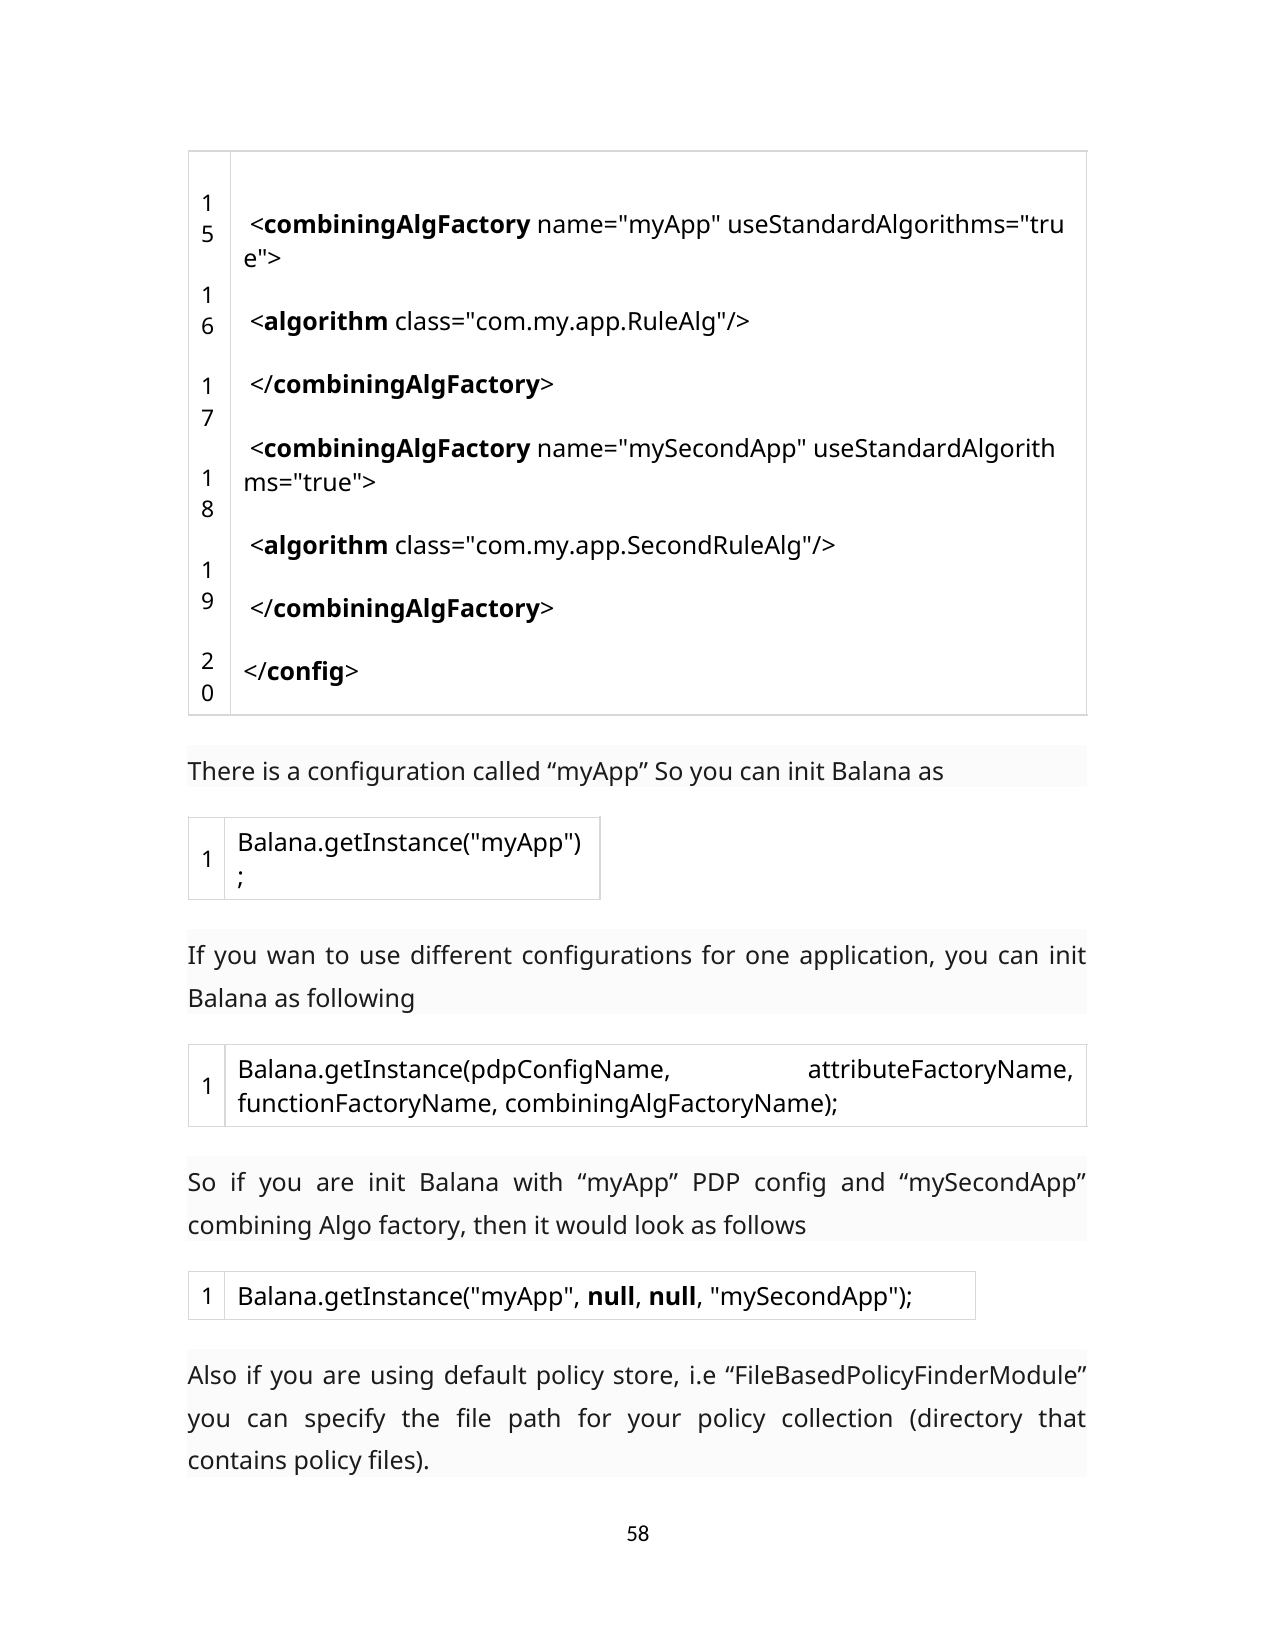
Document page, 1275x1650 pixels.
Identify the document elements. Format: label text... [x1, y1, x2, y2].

text There is a configuration called “myApp” So you can init Balana as [187, 745, 1087, 787]
table_header 1 [189, 818, 224, 899]
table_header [231, 152, 1086, 714]
text Also if you are using default policy store, i.e “FileBasedPolicyFinderModule” you can specify the file path for your policy collection (directory that contains policy files). [187, 1349, 1087, 1477]
text If you wan to use different configurations for one application, you can init Balana as following [187, 929, 1087, 1014]
table_header Balana.getInstance("myApp", null, null, "mySecondApp"); [225, 1272, 975, 1319]
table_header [189, 152, 230, 714]
table_header Balana.getInstance(pdpConfigName, attributeFactoryName, functionFactoryName, combiningAlgFactoryName); [226, 1045, 1086, 1126]
table_header 1 [189, 1272, 224, 1319]
table_header 1 [189, 1045, 224, 1126]
text So if you are init Balana with “myApp” PDP config and “mySecondApp” combining Algo factory, then it would look as follows [187, 1156, 1087, 1241]
table_header Balana.getInstance("myApp"); [225, 818, 599, 899]
